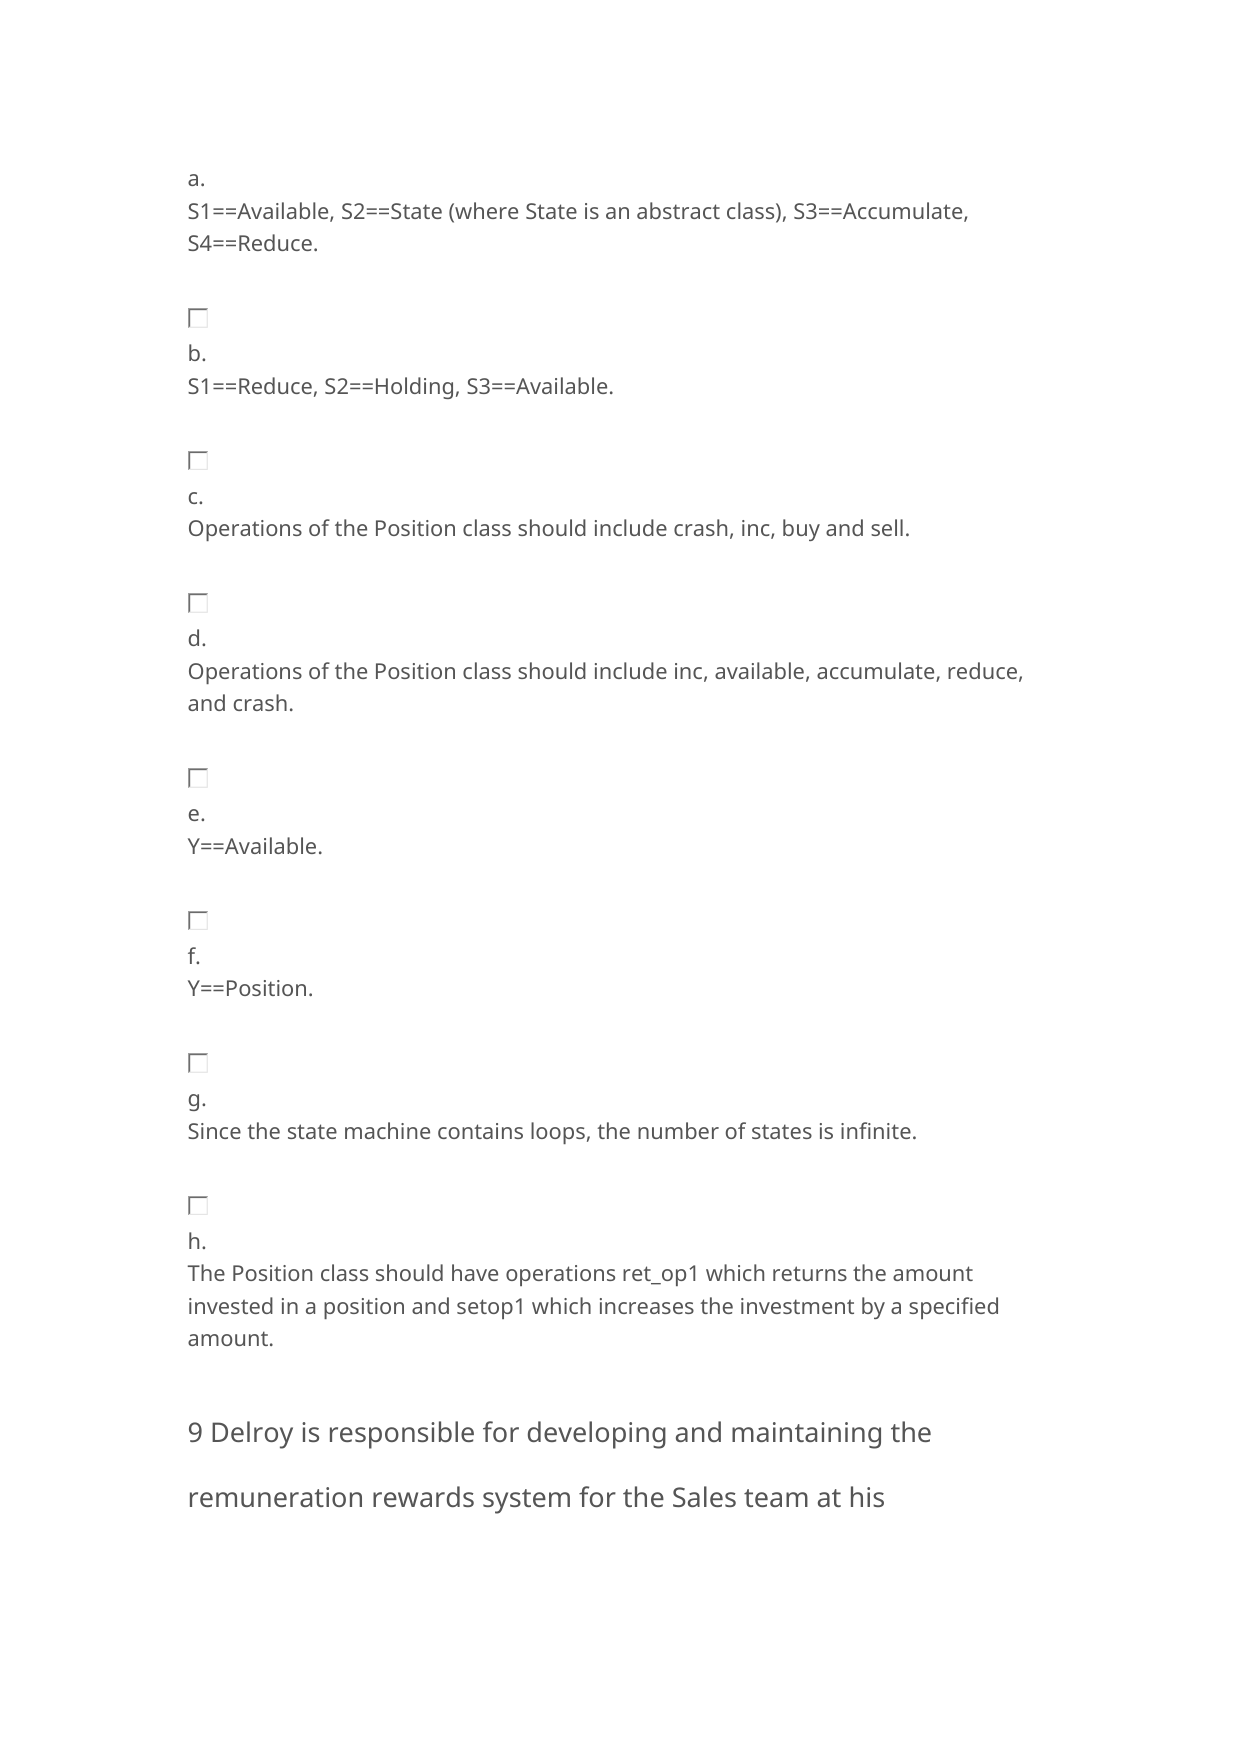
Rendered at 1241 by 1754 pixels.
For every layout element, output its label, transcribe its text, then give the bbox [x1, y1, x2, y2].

text f. [187, 939, 1053, 972]
text Operations of the Position class should include crash, inc, buy and sell. [187, 512, 1053, 544]
text Since the state machine contains loops, the number of states is infinite. [187, 1114, 1053, 1147]
text h. [187, 1224, 1053, 1257]
text S1==Reduce, S2==Holding, S3==Available. [187, 369, 1053, 402]
text b. [187, 337, 1053, 369]
text d. [187, 622, 1053, 654]
text Operations of the Position class should include inc, available, accumulate, reduce, and crash. [187, 654, 1053, 719]
text Y==Available. [187, 829, 1053, 862]
text c. [187, 479, 1053, 512]
text a. [187, 162, 1053, 194]
text S1==Available, S2==State (where State is an abstract class), S3==Accumulate, S4==Reduce. [187, 194, 1053, 259]
text Y==Position. [187, 972, 1053, 1004]
text g. [187, 1082, 1053, 1114]
text The Position class should have operations ret_op1 which returns the amount invested in a position and setop1 which increases the investment by a specified amount. [187, 1257, 1053, 1354]
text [187, 1399, 1053, 1529]
text e. [187, 797, 1053, 829]
